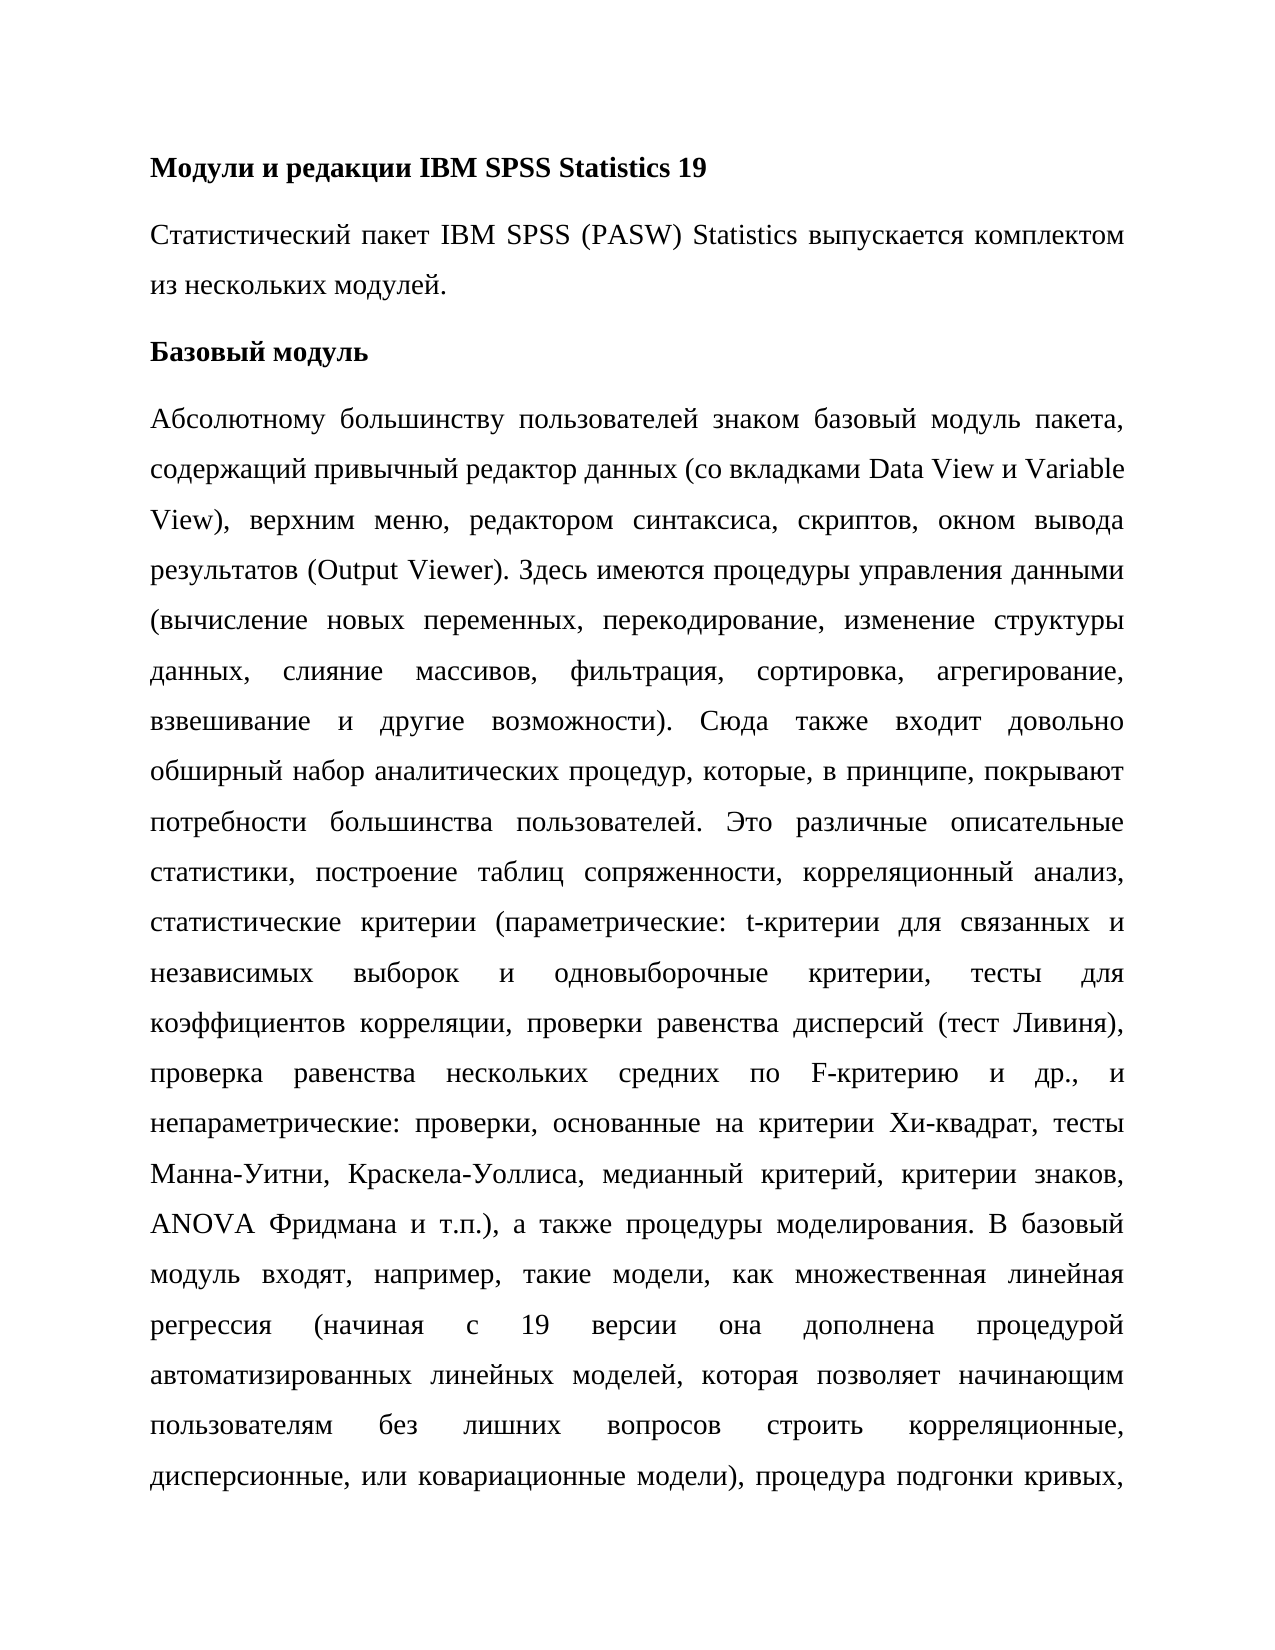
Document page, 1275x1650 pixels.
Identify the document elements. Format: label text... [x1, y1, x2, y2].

text Статистический пакет IBM SPSS (PASW) Statistics выпускается комплектом из нескольких модулей. [150, 217, 1125, 301]
text Базовый модуль [150, 334, 1125, 368]
text Модули и редакции IBM SPSS Statistics 19 [150, 150, 1125, 183]
